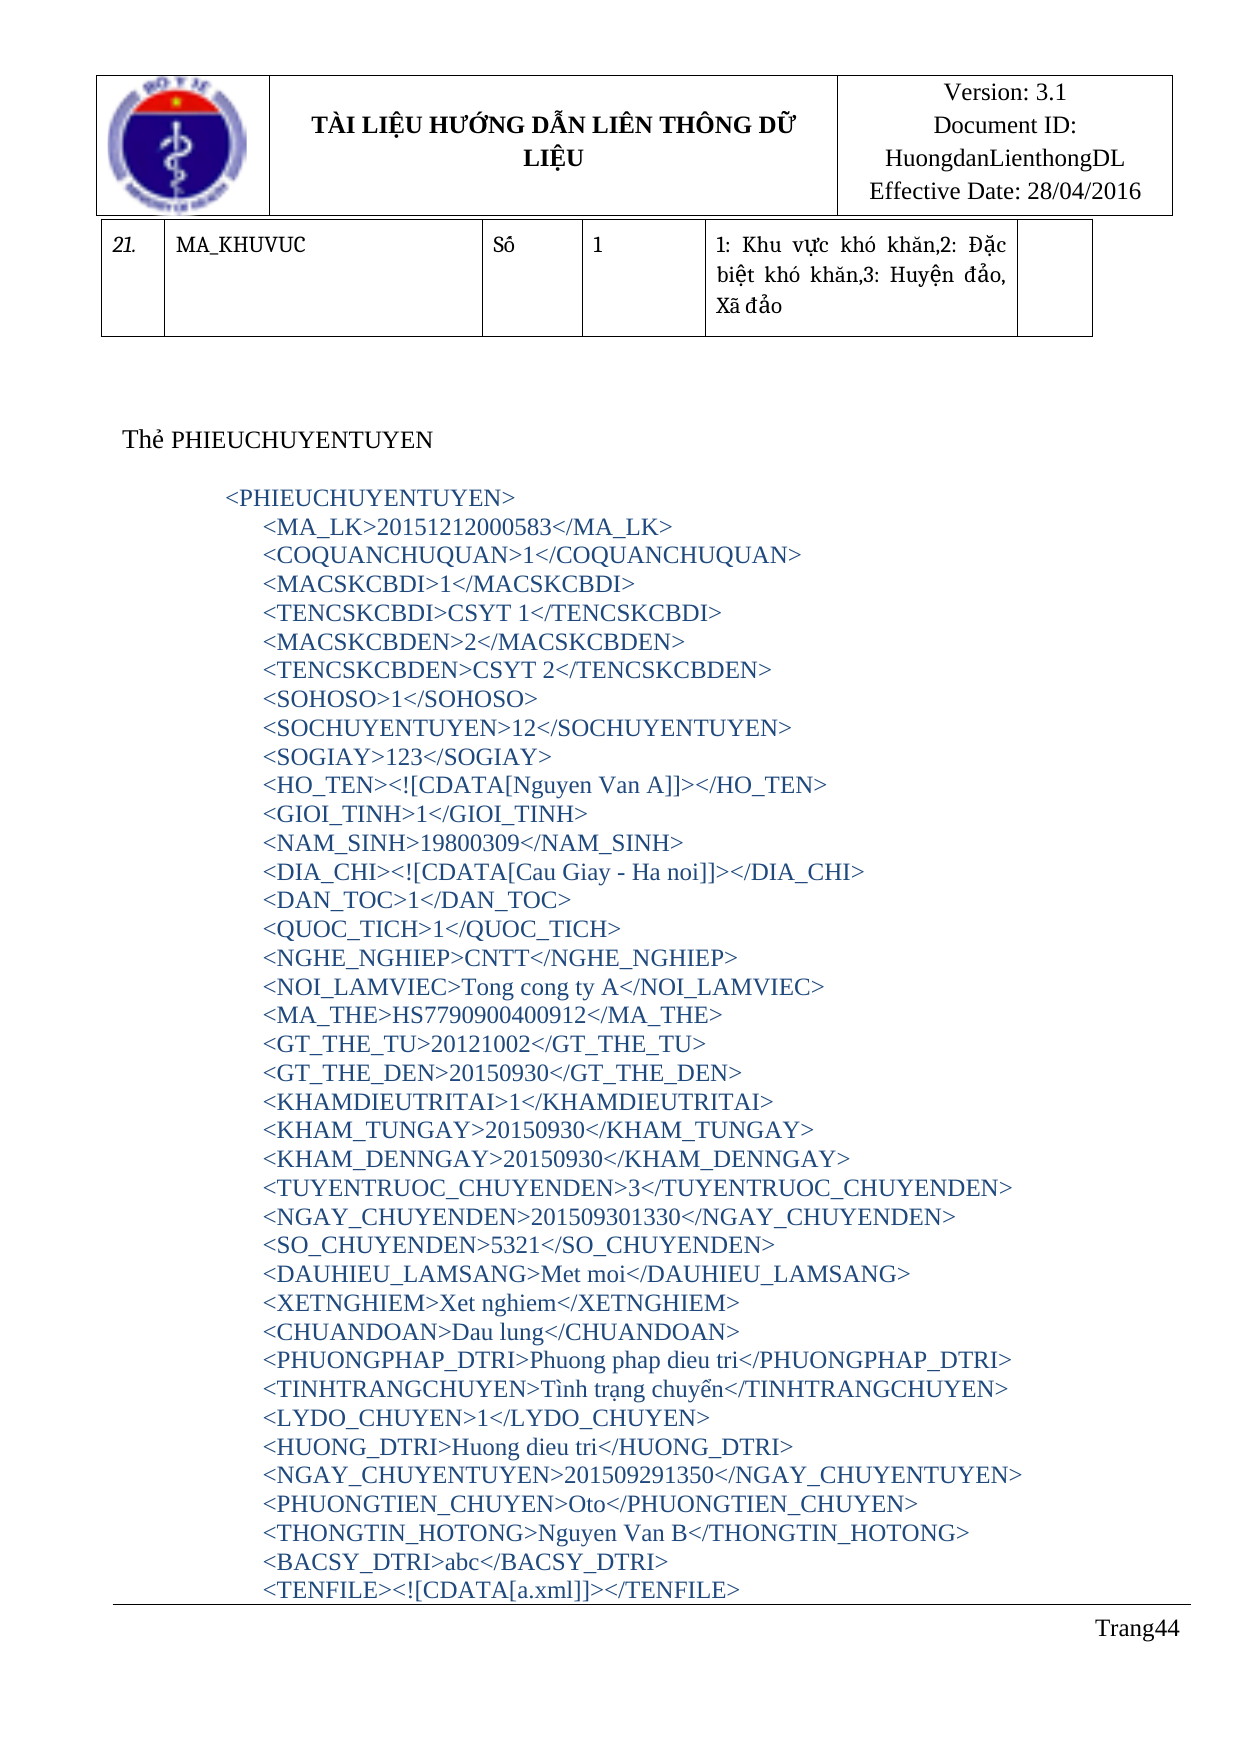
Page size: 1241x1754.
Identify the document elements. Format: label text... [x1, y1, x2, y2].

text <KHAM_DENNGAY>20150930</KHAM_DENNGAY> [112, 1144, 1156, 1173]
text <NGAY_CHUYENTUYEN>201509291350</NGAY_CHUYENTUYEN> [112, 1460, 1156, 1489]
text <NOI_LAMVIEC>Tong cong ty A</NOI_LAMVIEC> [112, 972, 1156, 1000]
text <GT_THE_DEN>20150930</GT_THE_DEN> [112, 1058, 1156, 1087]
text <TENCSKCBDI>CSYT 1</TENCSKCBDI> [112, 598, 1156, 627]
text <XETNGHIEM>Xet nghiem</XETNGHIEM> [112, 1288, 1156, 1317]
text <HUONG_DTRI>Huong dieu tri</HUONG_DTRI> [112, 1432, 1156, 1460]
text <COQUANCHUQUAN>1</COQUANCHUQUAN> [112, 540, 1156, 569]
text <HO_TEN><![CDATA[Nguyen Van A]]></HO_TEN> [112, 770, 1156, 799]
text <SOCHUYENTUYEN>12</SOCHUYENTUYEN> [112, 713, 1156, 742]
text <BACSY_DTRI>abc</BACSY_DTRI> [112, 1547, 1156, 1575]
text <KHAM_TUNGAY>20150930</KHAM_TUNGAY> [112, 1115, 1156, 1144]
text <LYDO_CHUYEN>1</LYDO_CHUYEN> [112, 1403, 1156, 1432]
text <NGHE_NGHIEP>CNTT</NGHE_NGHIEP> [112, 943, 1156, 972]
text <GIOI_TINH>1</GIOI_TINH> [112, 799, 1156, 828]
text <DAN_TOC>1</DAN_TOC> [112, 885, 1156, 914]
text <CHUANDOAN>Dau lung</CHUANDOAN> [112, 1317, 1156, 1345]
text Thẻ PHIEUCHUYENTUYEN [122, 423, 1156, 454]
text <TUYENTRUOC_CHUYENDEN>3</TUYENTRUOC_CHUYENDEN> [112, 1173, 1156, 1202]
text <THONGTIN_HOTONG>Nguyen Van B</THONGTIN_HOTONG> [112, 1518, 1156, 1547]
table_cell 1 [583, 220, 705, 336]
text <QUOC_TICH>1</QUOC_TICH> [112, 914, 1156, 943]
text <NGAY_CHUYENDEN>201509301330</NGAY_CHUYENDEN> [112, 1202, 1156, 1230]
table_cell 1: Khu vực khó khăn,2: Đặc biệt khó khăn,3: Huyện đảo, Xã đảo [706, 220, 1017, 336]
text <MACSKCBDI>1</MACSKCBDI> [112, 569, 1156, 598]
text <MA_LK>20151212000583</MA_LK> [112, 512, 1156, 540]
text <TENFILE><![CDATA[a.xml]]></TENFILE> [112, 1575, 1156, 1604]
text <KHAMDIEUTRITAI>1</KHAMDIEUTRITAI> [112, 1087, 1156, 1115]
text <TINHTRANGCHUYEN>Tình trạng chuyển</TINHTRANGCHUYEN> [112, 1374, 1156, 1403]
text <SO_CHUYENDEN>5321</SO_CHUYENDEN> [112, 1230, 1156, 1259]
text <MA_THE>HS7790900400912</MA_THE> [112, 1000, 1156, 1029]
text <SOHOSO>1</SOHOSO> [112, 684, 1156, 713]
table_cell Số [483, 220, 582, 336]
text <MACSKCBDEN>2</MACSKCBDEN> [112, 627, 1156, 655]
table_cell MA_KHUVUC [165, 220, 482, 336]
text <NAM_SINH>19800309</NAM_SINH> [112, 828, 1156, 857]
text <GT_THE_TU>20121002</GT_THE_TU> [112, 1029, 1156, 1058]
text <SOGIAY>123</SOGIAY> [112, 742, 1156, 770]
table_cell [102, 220, 164, 336]
text <DIA_CHI><![CDATA[Cau Giay - Ha noi]]></DIA_CHI> [112, 857, 1156, 885]
text <PHUONGTIEN_CHUYEN>Oto</PHUONGTIEN_CHUYEN> [112, 1489, 1156, 1518]
text <PHIEUCHUYENTUYEN> [150, 483, 1156, 512]
picture [107, 76, 247, 216]
text <DAUHIEU_LAMSANG>Met moi</DAUHIEU_LAMSANG> [112, 1259, 1156, 1288]
text <PHUONGPHAP_DTRI>Phuong phap dieu tri</PHUONGPHAP_DTRI> [112, 1345, 1156, 1374]
table_cell [1018, 220, 1092, 336]
text <TENCSKCBDEN>CSYT 2</TENCSKCBDEN> [112, 655, 1156, 684]
